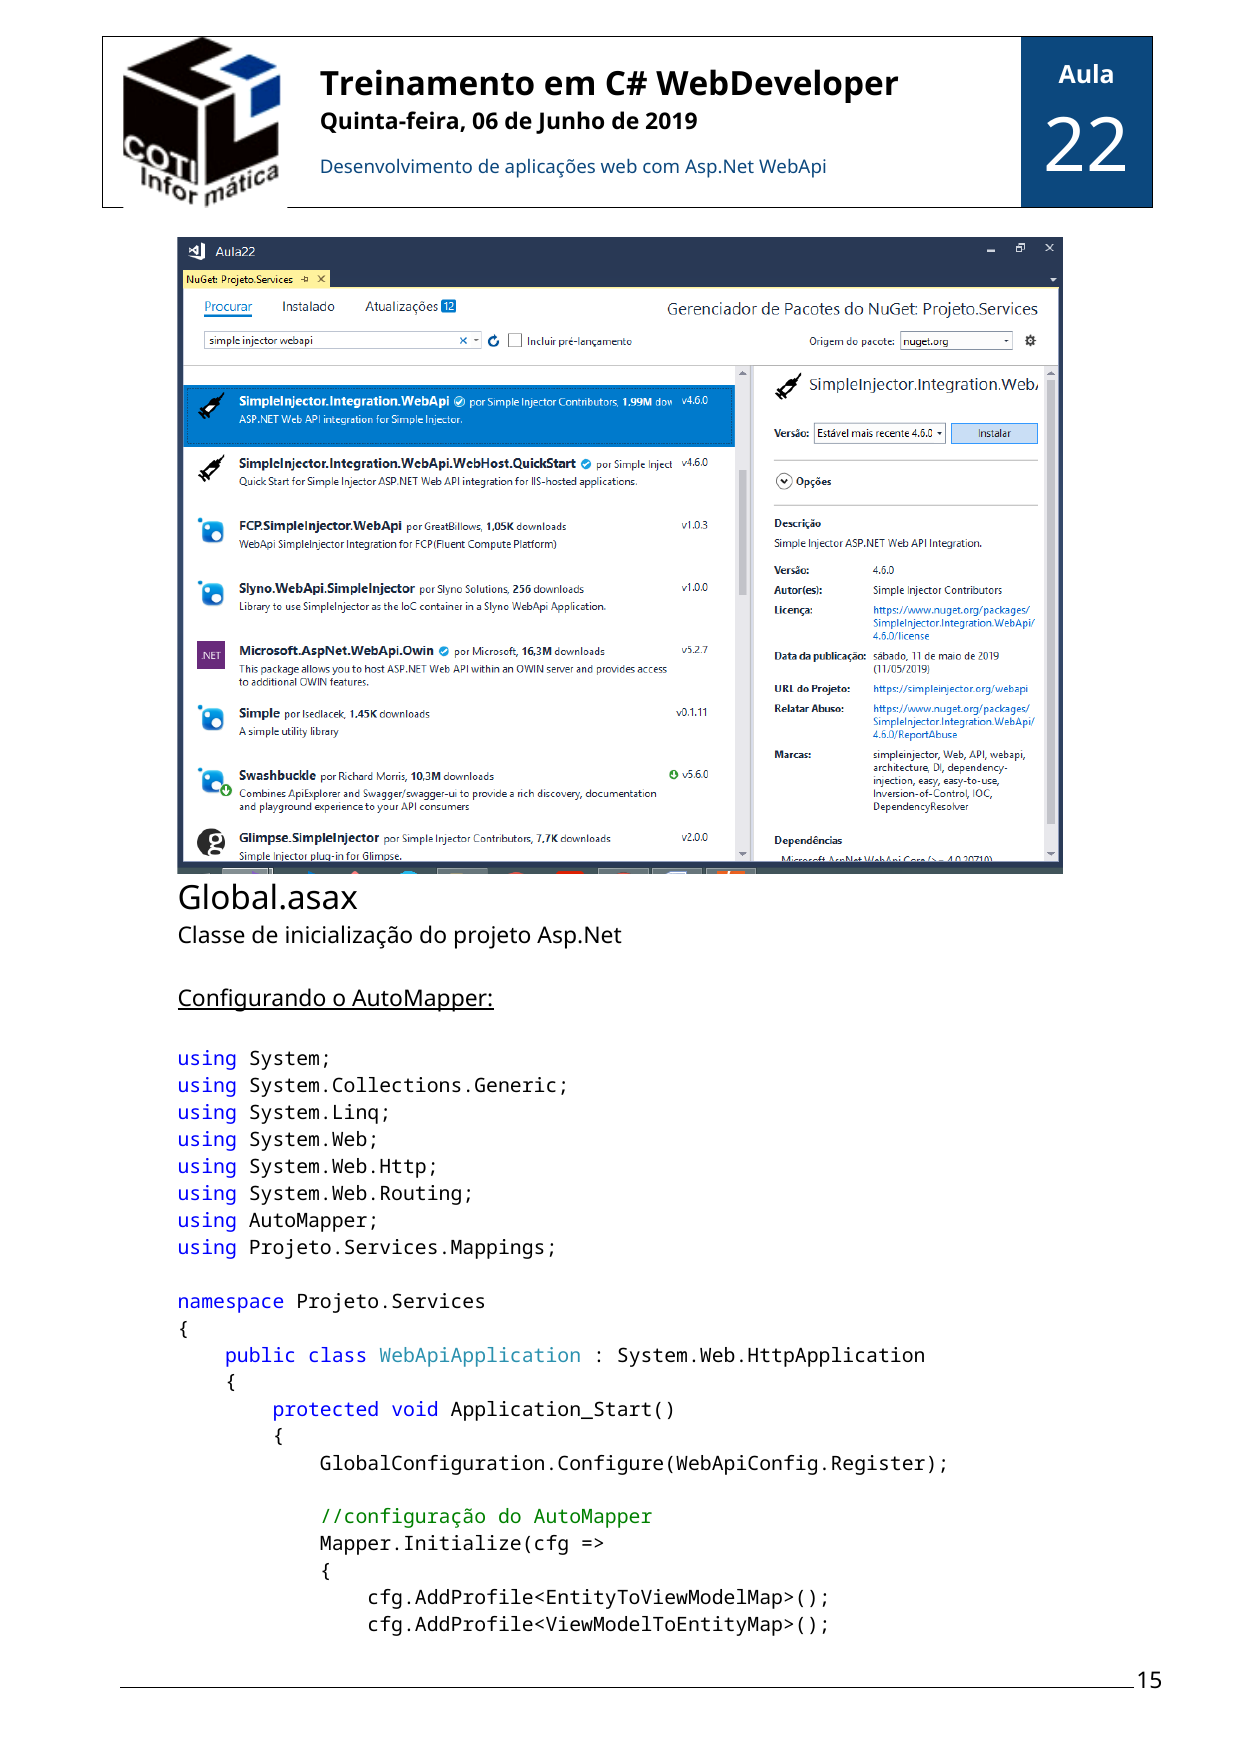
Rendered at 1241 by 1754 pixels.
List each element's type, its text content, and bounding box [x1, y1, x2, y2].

text { [177, 1422, 1063, 1449]
text cfg.AddProfile<ViewModelToEntityMap>(); [177, 1611, 1063, 1638]
text using System.Web; [177, 1125, 1063, 1152]
picture [177, 237, 1063, 874]
text { [177, 1314, 1063, 1341]
text Classe de inicialização do projeto Asp.Net [177, 919, 1063, 950]
text using System.Collections.Generic; [177, 1071, 1063, 1098]
text using System; [177, 1044, 1063, 1071]
text { [177, 1557, 1063, 1584]
text using Projeto.Services.Mappings; [177, 1233, 1063, 1260]
text protected void Application_Start() [177, 1395, 1063, 1422]
text using System.Web.Routing; [177, 1179, 1063, 1206]
text public class WebApiApplication : System.Web.HttpApplication [177, 1341, 1063, 1368]
text //configuração do AutoMapper [177, 1503, 1063, 1530]
text GlobalConfiguration.Configure(WebApiConfig.Register); [177, 1449, 1063, 1476]
text namespace Projeto.Services [177, 1287, 1063, 1314]
text Configurando o AutoMapper: [177, 982, 1063, 1013]
text Mapper.Initialize(cfg => [177, 1530, 1063, 1557]
text Global.asax [177, 874, 1063, 919]
text cfg.AddProfile<EntityToViewModelMap>(); [177, 1584, 1063, 1611]
text using System.Linq; [177, 1098, 1063, 1125]
text using System.Web.Http; [177, 1152, 1063, 1179]
text { [177, 1368, 1063, 1395]
text using AutoMapper; [177, 1206, 1063, 1233]
